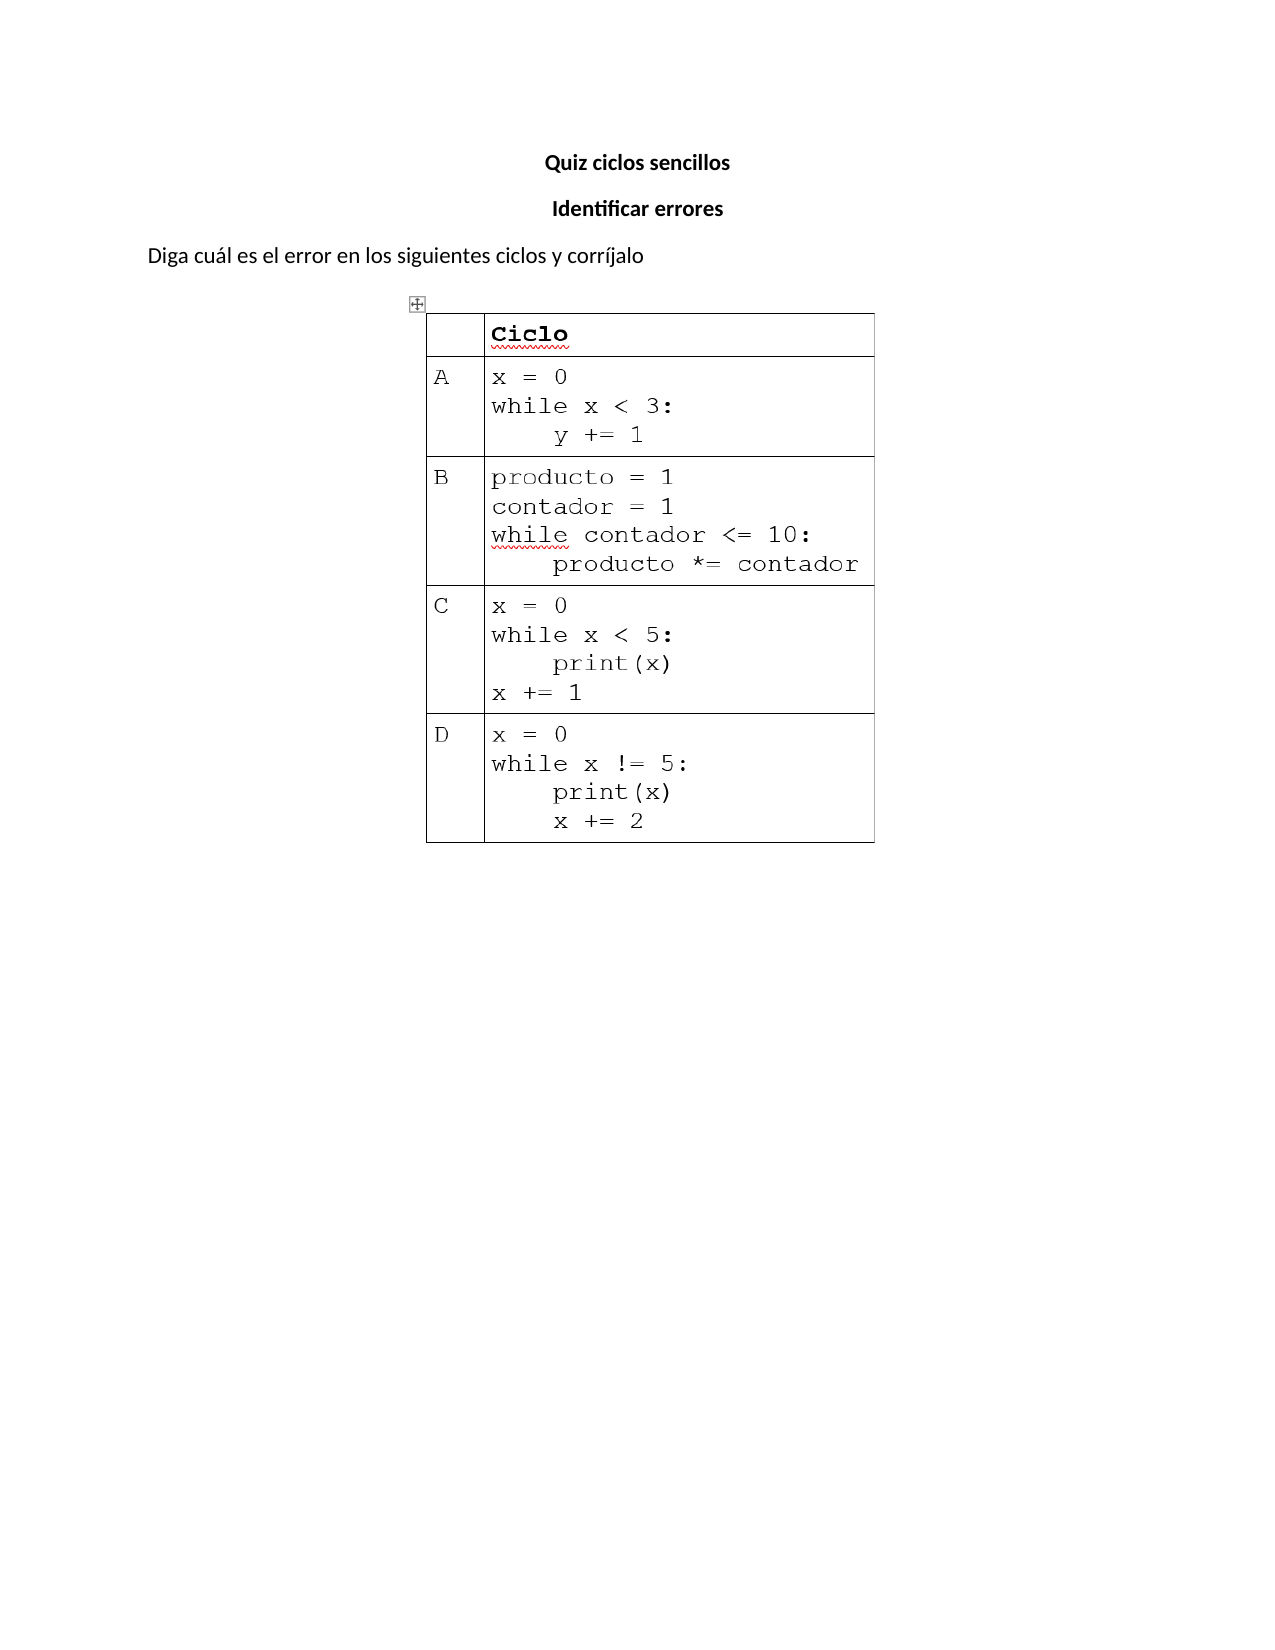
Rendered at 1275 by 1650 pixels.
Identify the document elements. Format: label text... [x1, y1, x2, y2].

text Quiz ciclos sencillos [148, 148, 1127, 176]
picture [400, 288, 875, 855]
text Identificar errores [148, 194, 1127, 222]
text Diga cuál es el error en los siguientes ciclos y corríjalo [148, 241, 1127, 269]
